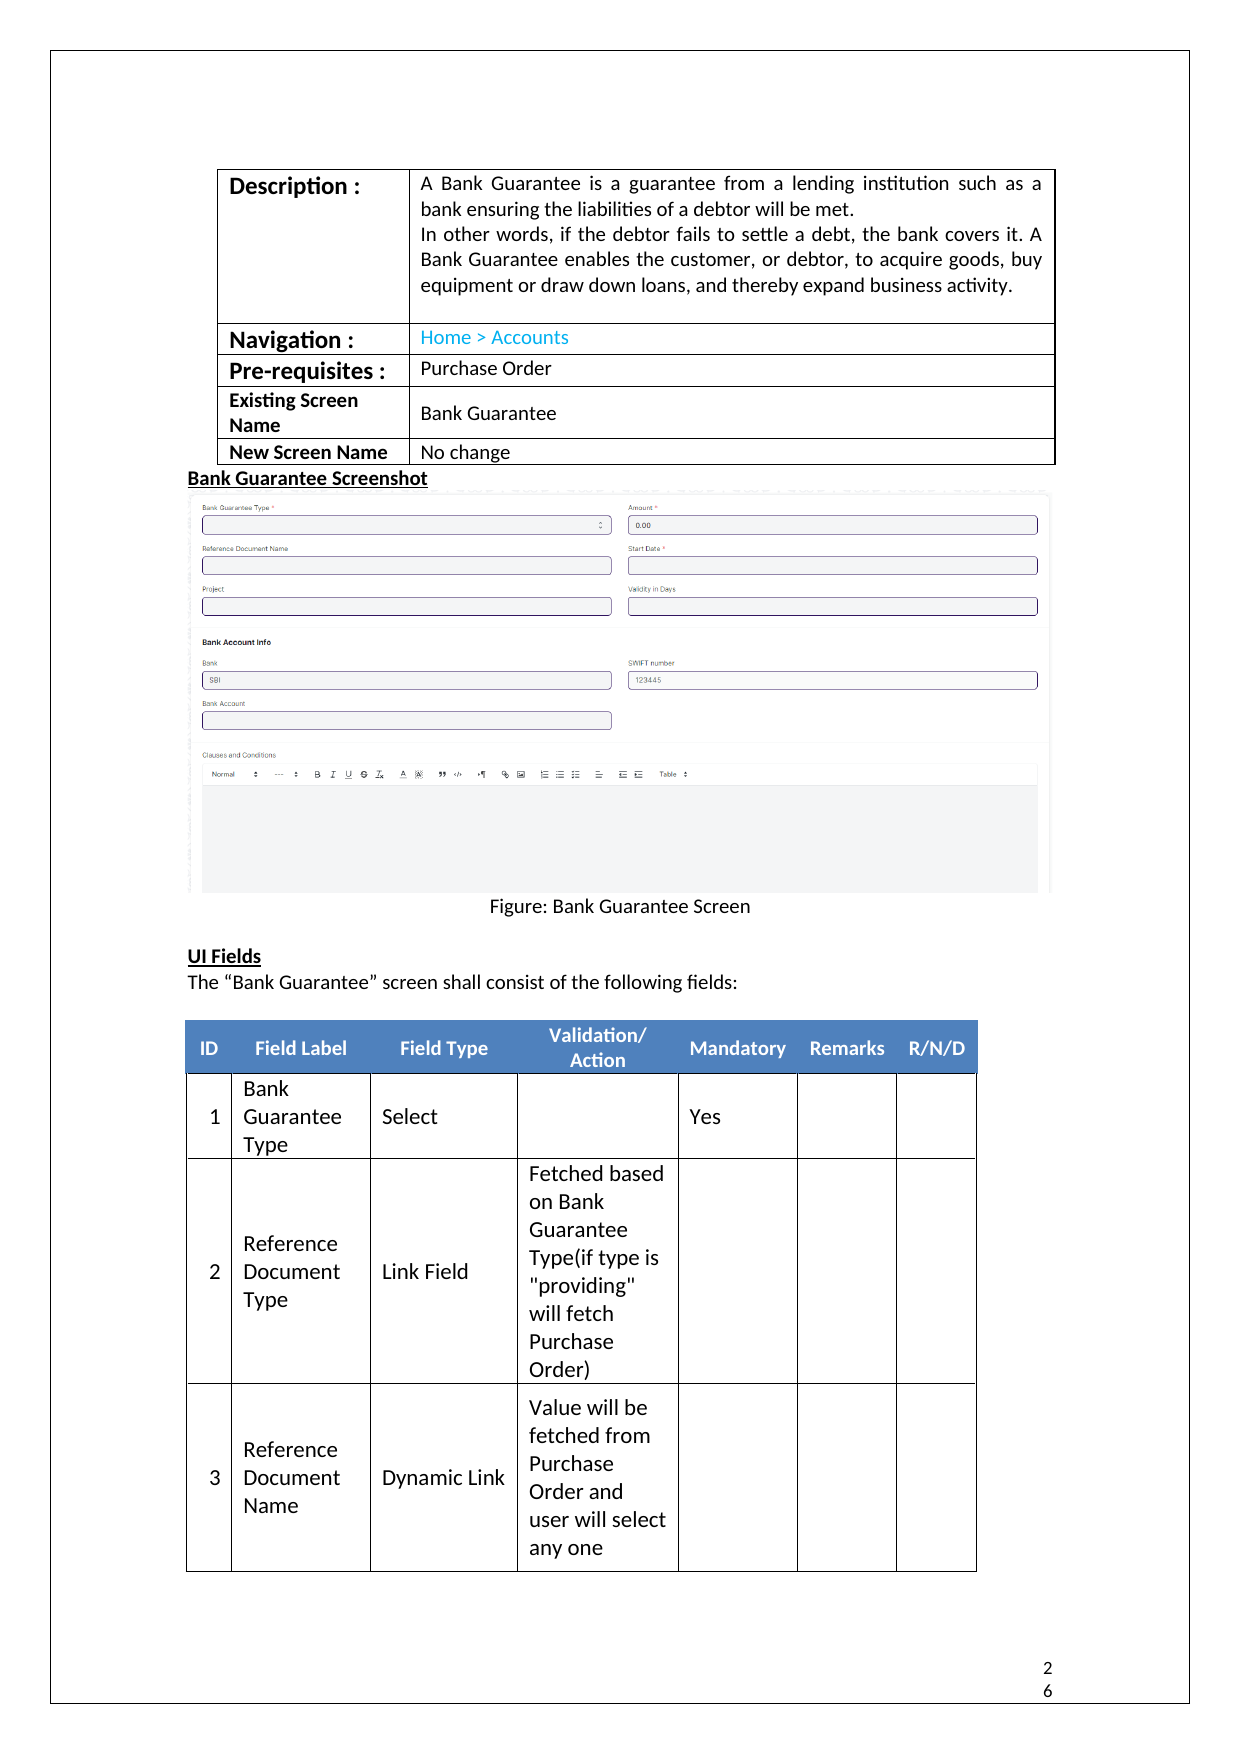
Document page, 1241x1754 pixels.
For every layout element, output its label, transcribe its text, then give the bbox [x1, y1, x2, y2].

text The “Bank Guarantee” screen shall consist of the following fields: [187, 969, 1042, 994]
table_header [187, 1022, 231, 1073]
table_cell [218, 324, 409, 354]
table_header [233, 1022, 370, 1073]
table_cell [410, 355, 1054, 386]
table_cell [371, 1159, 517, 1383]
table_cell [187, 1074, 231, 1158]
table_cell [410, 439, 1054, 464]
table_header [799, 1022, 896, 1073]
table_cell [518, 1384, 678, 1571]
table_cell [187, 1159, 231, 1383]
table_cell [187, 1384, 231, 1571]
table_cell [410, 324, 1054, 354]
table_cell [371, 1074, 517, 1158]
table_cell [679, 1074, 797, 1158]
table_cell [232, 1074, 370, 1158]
list Bank Guarantee Screenshot [187, 175, 1053, 490]
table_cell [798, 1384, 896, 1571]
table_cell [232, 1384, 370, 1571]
list UI Fields [187, 944, 1053, 969]
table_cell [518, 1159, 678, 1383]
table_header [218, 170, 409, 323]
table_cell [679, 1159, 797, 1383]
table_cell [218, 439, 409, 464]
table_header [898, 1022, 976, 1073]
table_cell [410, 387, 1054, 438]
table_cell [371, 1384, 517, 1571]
list Figure: Bank Guarantee Screen [187, 893, 1053, 918]
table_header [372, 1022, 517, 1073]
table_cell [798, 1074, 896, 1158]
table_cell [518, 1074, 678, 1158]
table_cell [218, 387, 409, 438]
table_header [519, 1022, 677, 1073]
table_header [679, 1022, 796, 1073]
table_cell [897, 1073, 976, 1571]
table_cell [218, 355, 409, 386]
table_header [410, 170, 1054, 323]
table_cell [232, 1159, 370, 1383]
picture [187, 490, 1053, 893]
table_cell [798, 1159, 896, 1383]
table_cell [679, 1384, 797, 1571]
